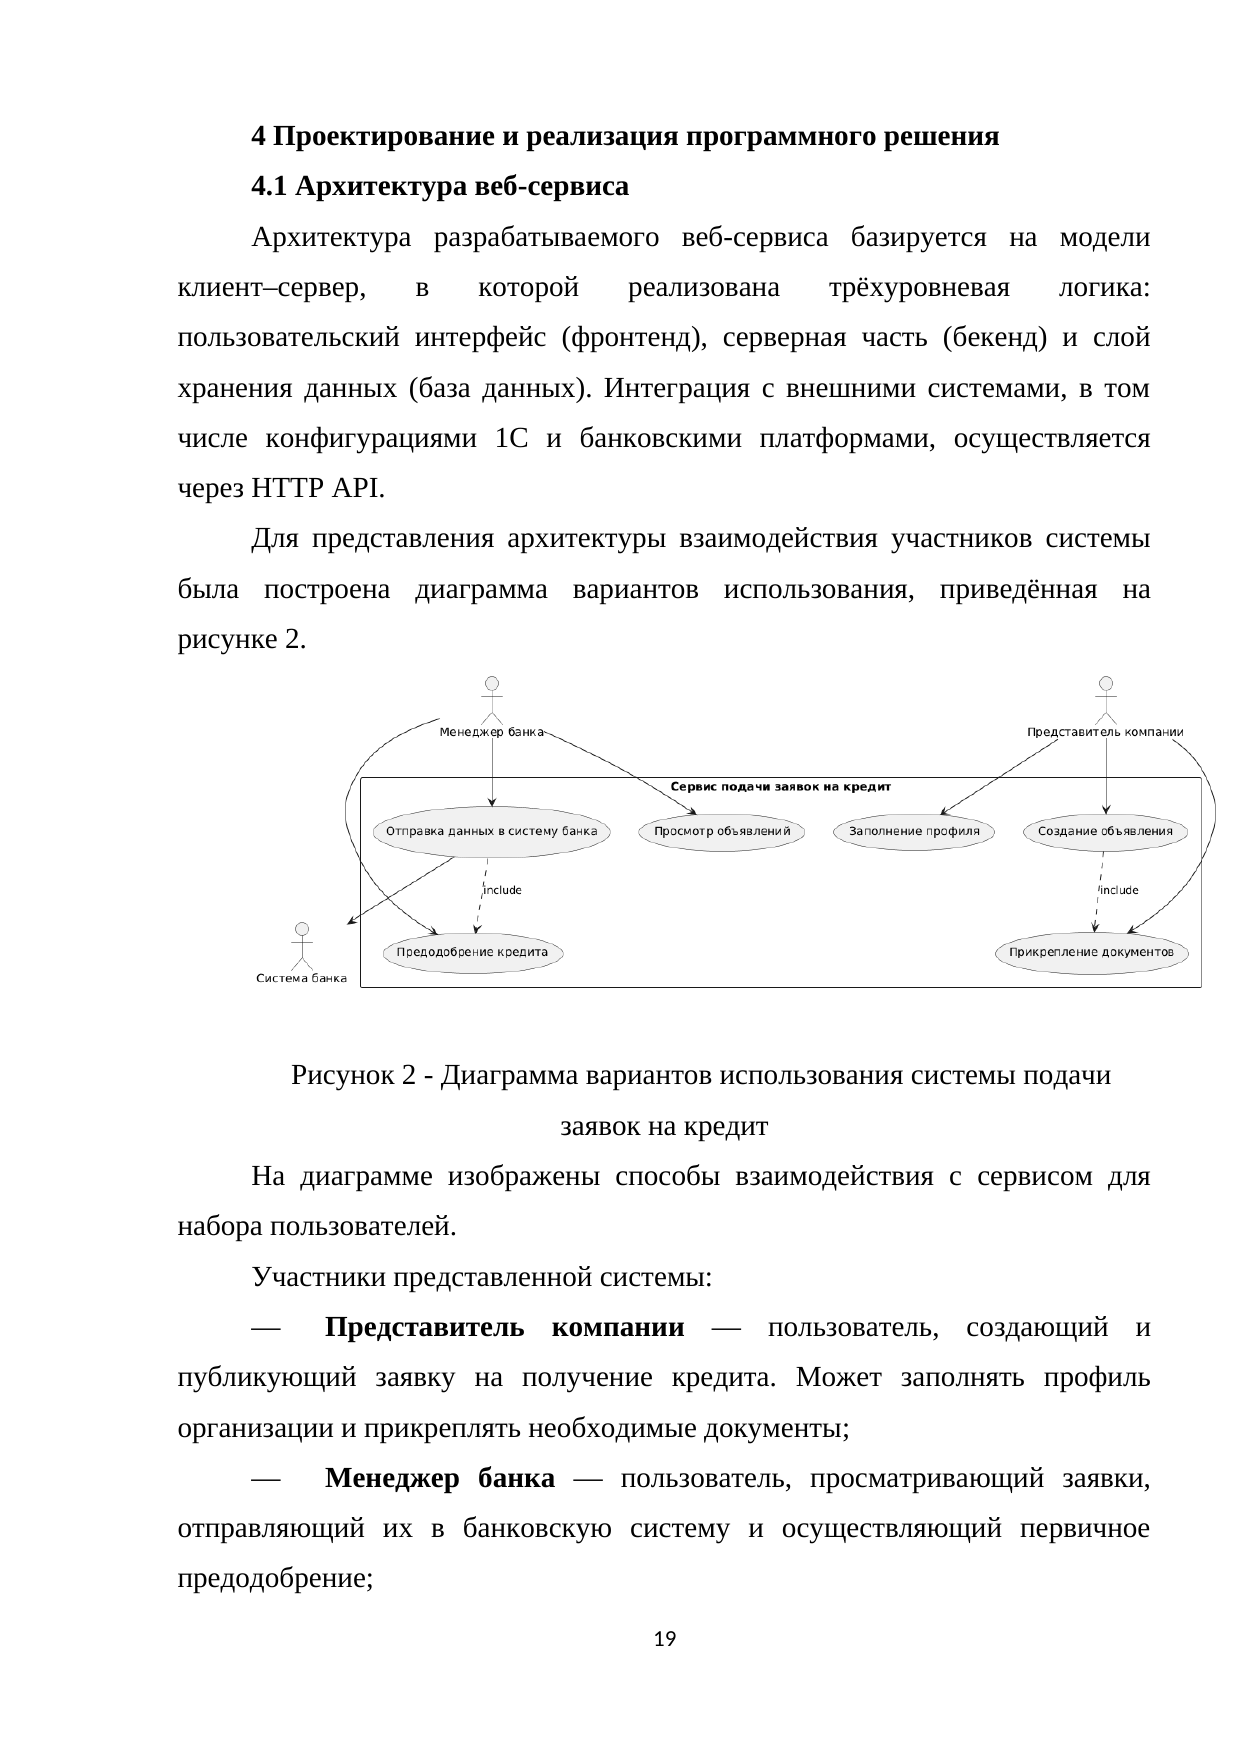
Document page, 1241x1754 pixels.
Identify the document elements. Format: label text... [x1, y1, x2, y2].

text Для представления архитектуры взаимодействия участников системы была построена диаграмма вариантов использования, приведённая на рисунке 2. [177, 521, 1152, 655]
text Представитель компании — пользователь, создающий и публикующий заявку на получение кредита. Может заполнять профиль организации и прикреплять необходимые документы; [177, 1309, 1152, 1443]
picture [251, 671, 1225, 991]
text Проектирование и реализация программного решения [177, 118, 1152, 152]
text Архитектура веб-сервиса [177, 168, 1152, 202]
text На диаграмме изображены способы взаимодействия с сервисом для набора пользователей. [177, 1158, 1152, 1242]
text Архитектура разрабатываемого веб-сервиса базируется на модели клиент–сервер, в которой реализована трёхуровневая логика: пользовательский интерфейс (фронтенд), серверная часть (бекенд) и слой хранения данных (база данных). Интеграция с внешними системами, в том числе конфигурациями 1С и банковскими платформами, осуществляется через HTTP API. [177, 219, 1152, 504]
text Рисунок 2 - Диаграмма вариантов использования системы подачи заявок на кредит [177, 1057, 1152, 1141]
text Участники представленной системы: [177, 1259, 1152, 1292]
text Менеджер банка — пользователь, просматривающий заявки, отправляющий их в банковскую систему и осуществляющий первичное предодобрение; [177, 1460, 1152, 1594]
